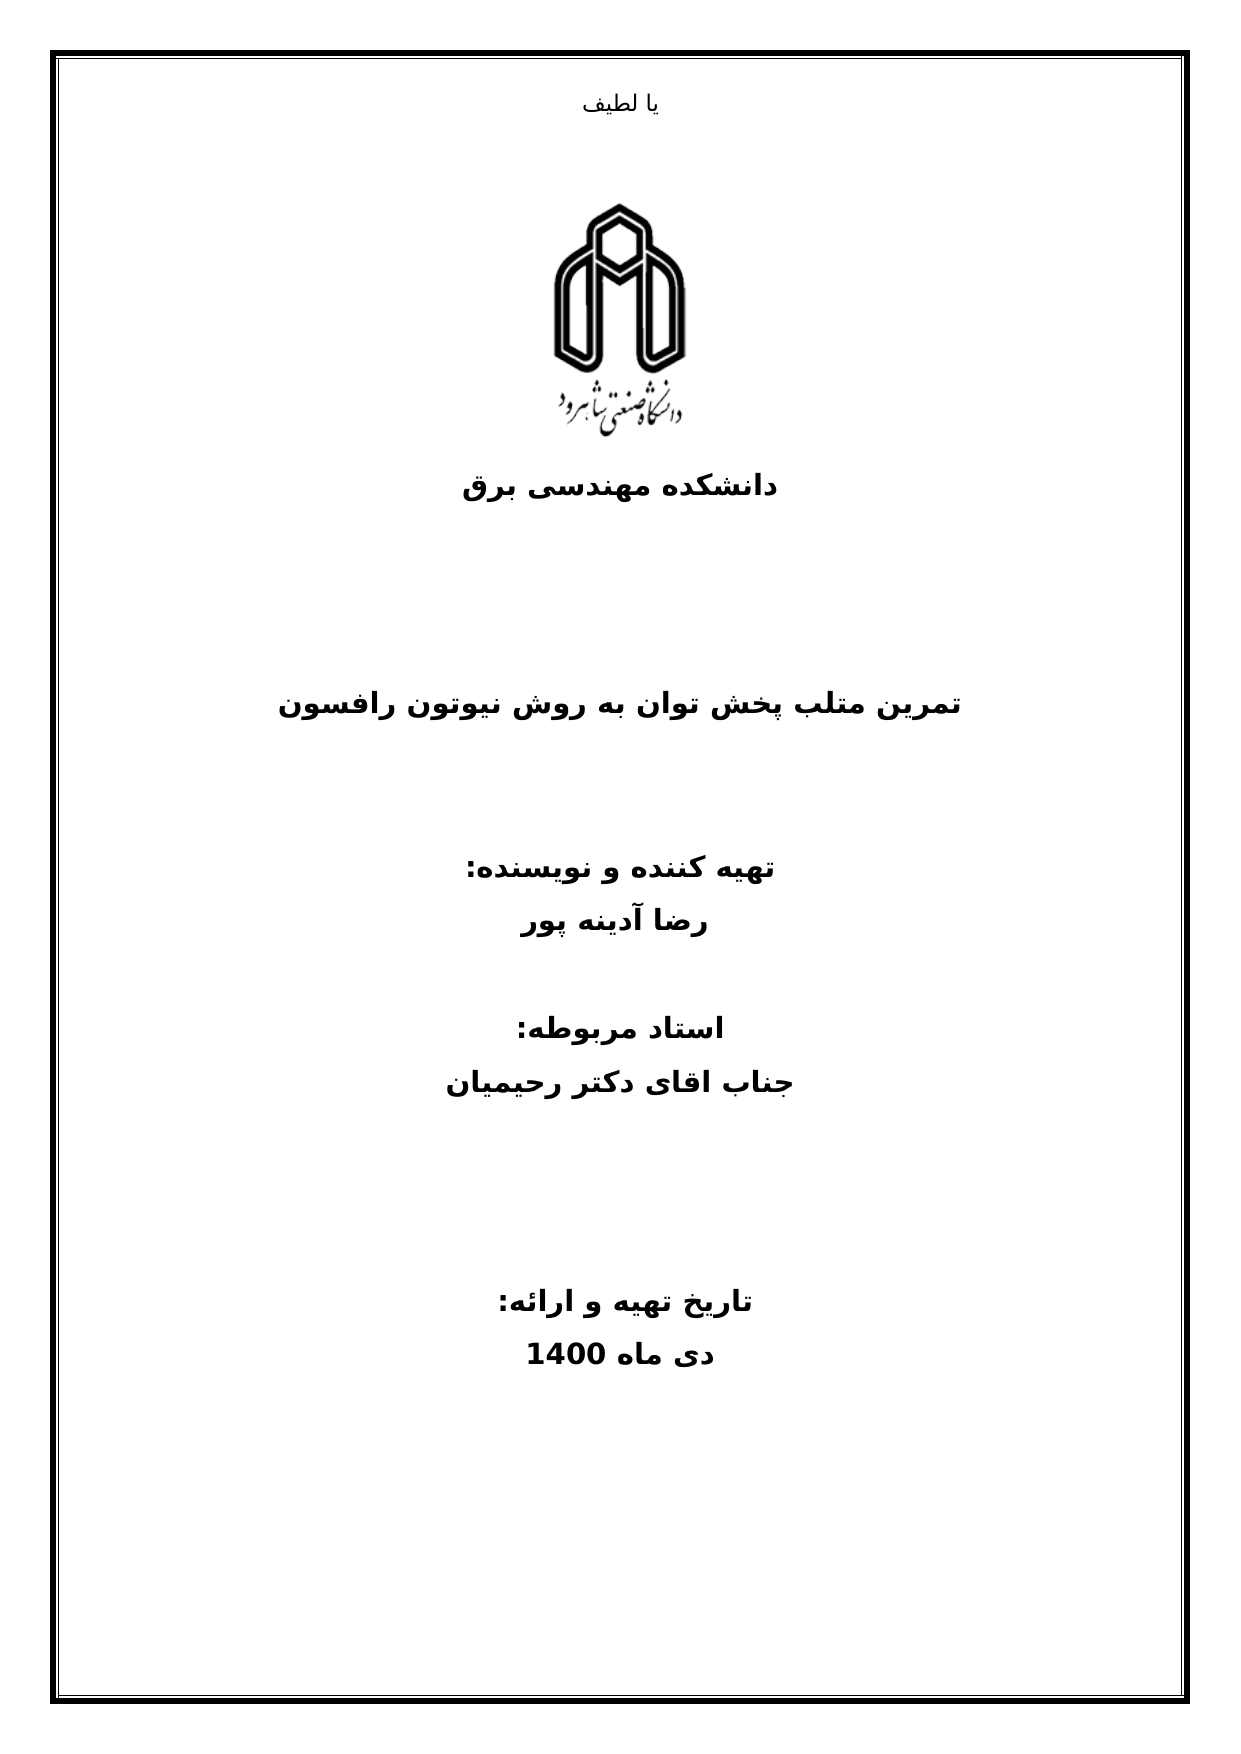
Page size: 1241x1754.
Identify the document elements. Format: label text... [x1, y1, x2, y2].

text جناب اقای دکتر رحیمیان [150, 1065, 1090, 1099]
picture [522, 196, 718, 449]
text تاریخ تهیه و اراﺋﻪ: [150, 1284, 1090, 1318]
text استاد مربوطه: [150, 1012, 1090, 1046]
text دی ماه 1400 [150, 1337, 1090, 1371]
text تهیه کننده و نویسنده: [150, 850, 1090, 884]
text تمرین متلب پخش توان به روش نیوتون رافسون [150, 687, 1090, 721]
text رضا آدینه پور [150, 903, 1090, 937]
text دانشکده مهندسی برق [150, 468, 1090, 502]
